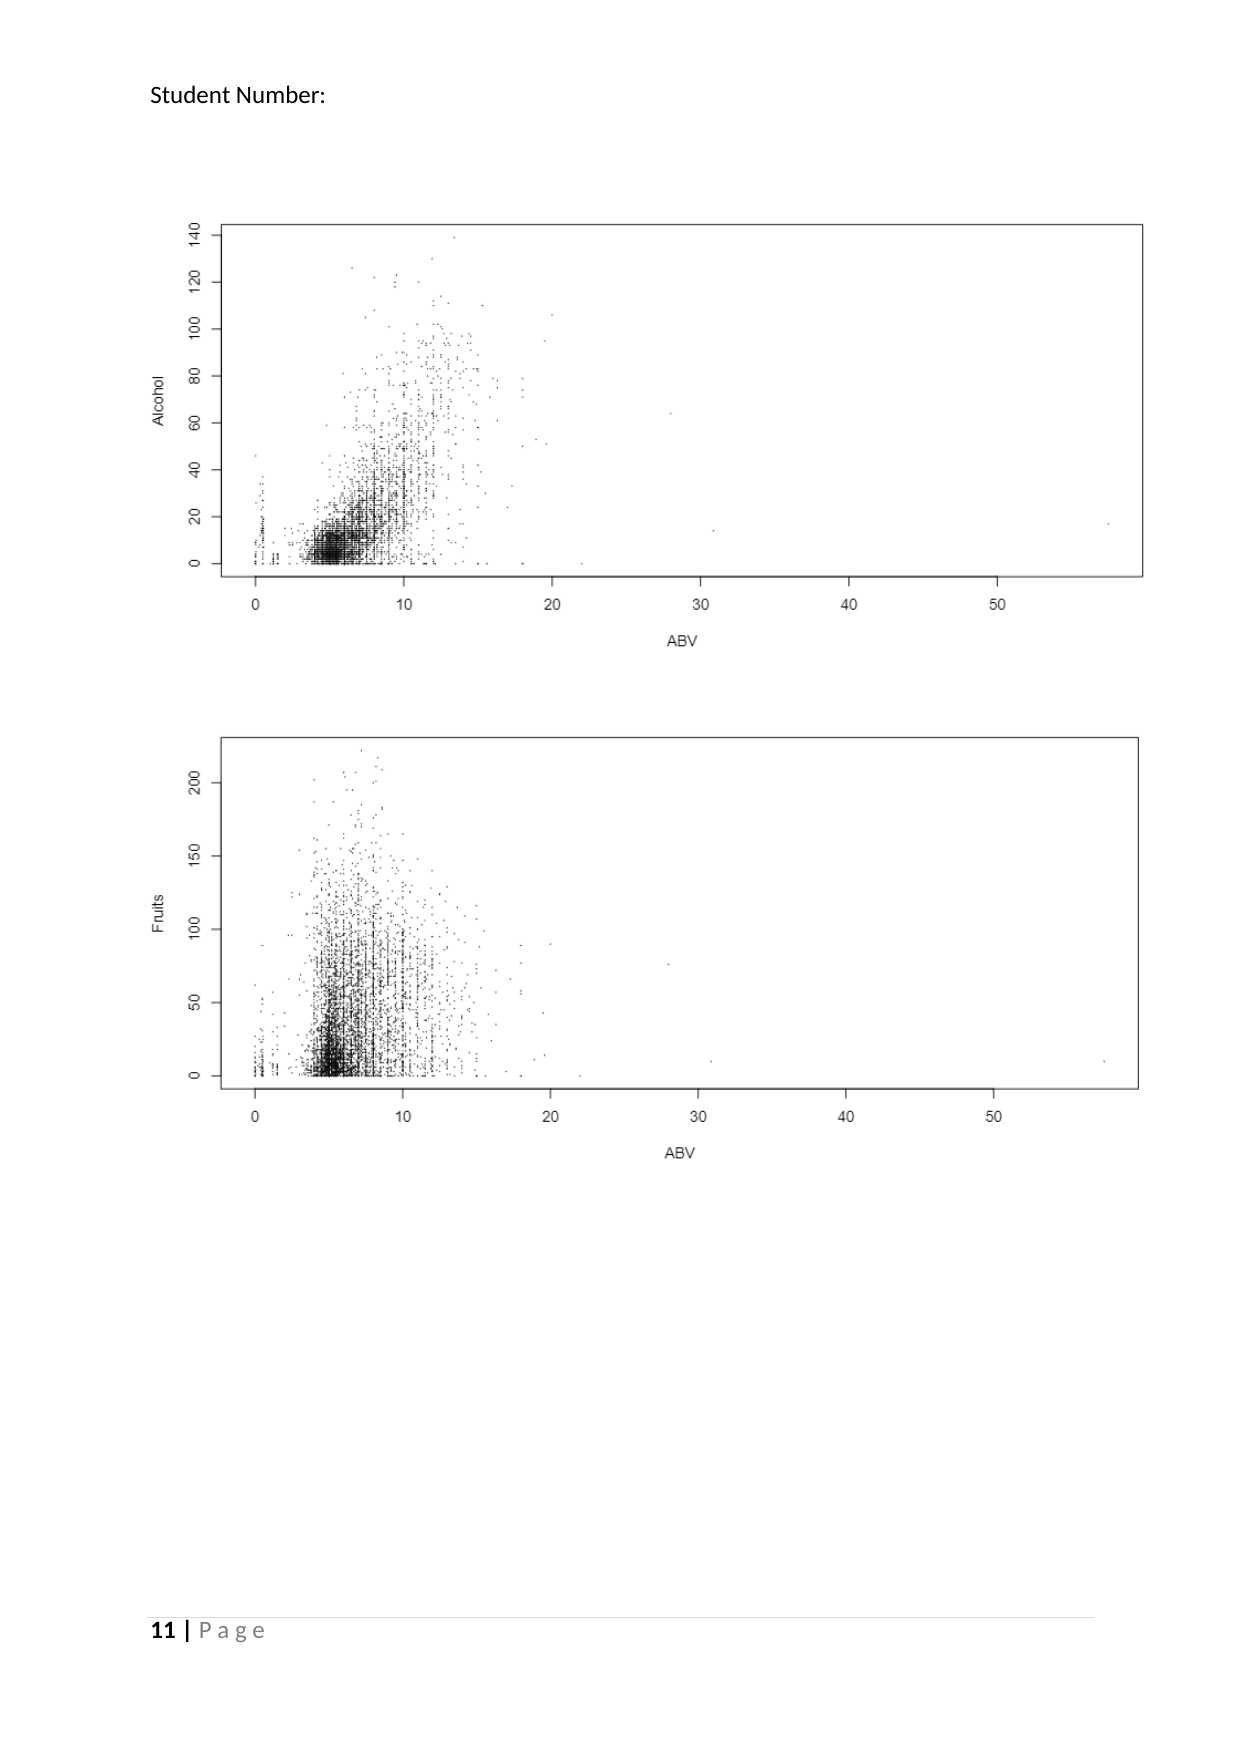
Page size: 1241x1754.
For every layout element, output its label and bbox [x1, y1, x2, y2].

picture [150, 151, 1171, 1175]
